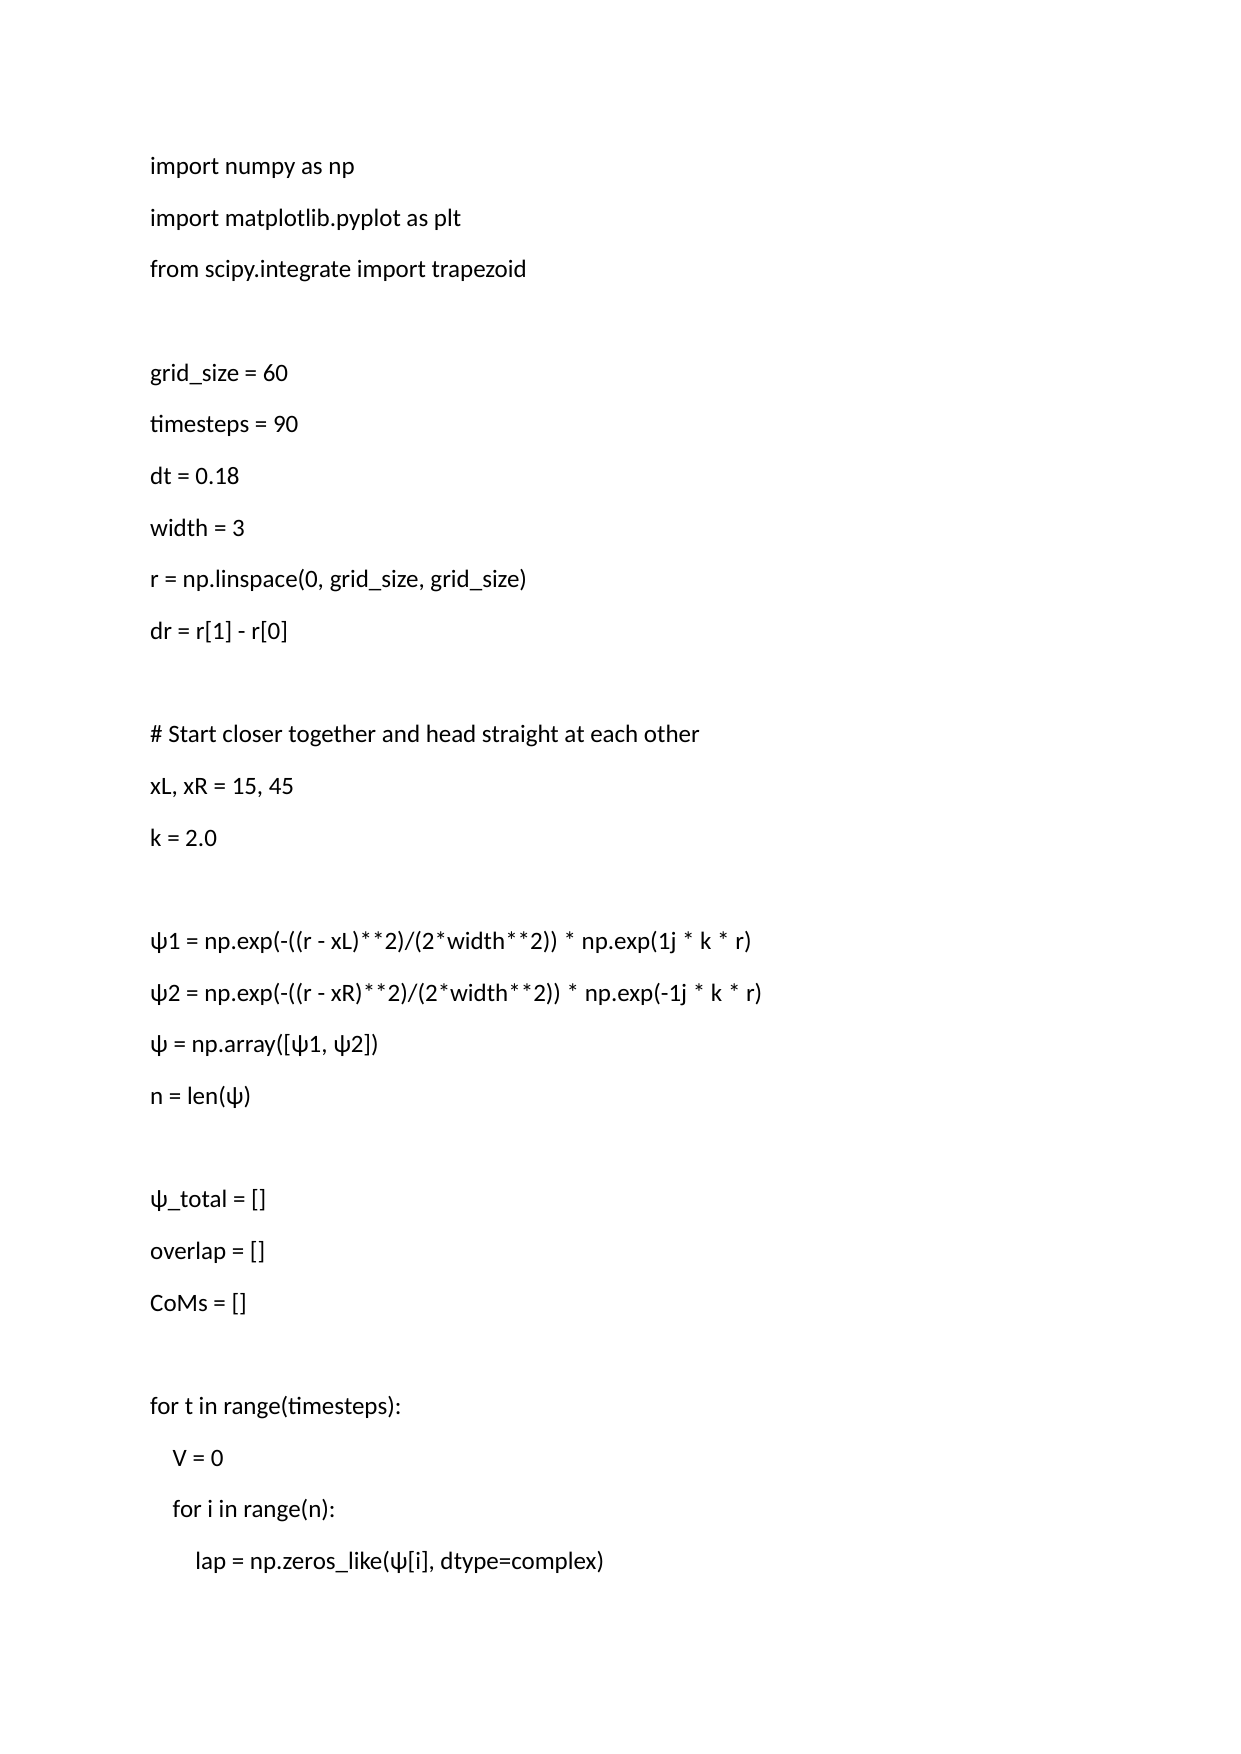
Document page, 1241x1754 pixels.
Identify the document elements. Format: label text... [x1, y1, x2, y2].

text ψ_total = [] [150, 1183, 1090, 1214]
text for i in range(n): [150, 1493, 1090, 1524]
text grid_size = 60 [150, 357, 1090, 387]
text width = 3 [150, 512, 1090, 542]
text timesteps = 90 [150, 408, 1090, 439]
text ψ1 = np.exp(-((r - xL)**2)/(2*width**2)) * np.exp(1j * k * r) [150, 925, 1090, 956]
text k = 2.0 [150, 822, 1090, 852]
text lap = np.zeros_like(ψ[i], dtype=complex) [150, 1545, 1090, 1576]
text # Start closer together and head straight at each other [150, 718, 1090, 749]
text xL, xR = 15, 45 [150, 770, 1090, 801]
text r = np.linspace(0, grid_size, grid_size) [150, 563, 1090, 594]
text overlap = [] [150, 1235, 1090, 1266]
text V = 0 [150, 1442, 1090, 1472]
text dr = r[1] - r[0] [150, 615, 1090, 646]
text import matplotlib.pyplot as plt [150, 202, 1090, 232]
text ψ = np.array([ψ1, ψ2]) [150, 1028, 1090, 1059]
text dt = 0.18 [150, 460, 1090, 491]
text import numpy as np [150, 150, 1090, 181]
text CoMs = [] [150, 1287, 1090, 1317]
text n = len(ψ) [150, 1080, 1090, 1111]
text from scipy.integrate import trapezoid [150, 253, 1090, 284]
text for t in range(timesteps): [150, 1390, 1090, 1421]
text ψ2 = np.exp(-((r - xR)**2)/(2*width**2)) * np.exp(-1j * k * r) [150, 977, 1090, 1007]
